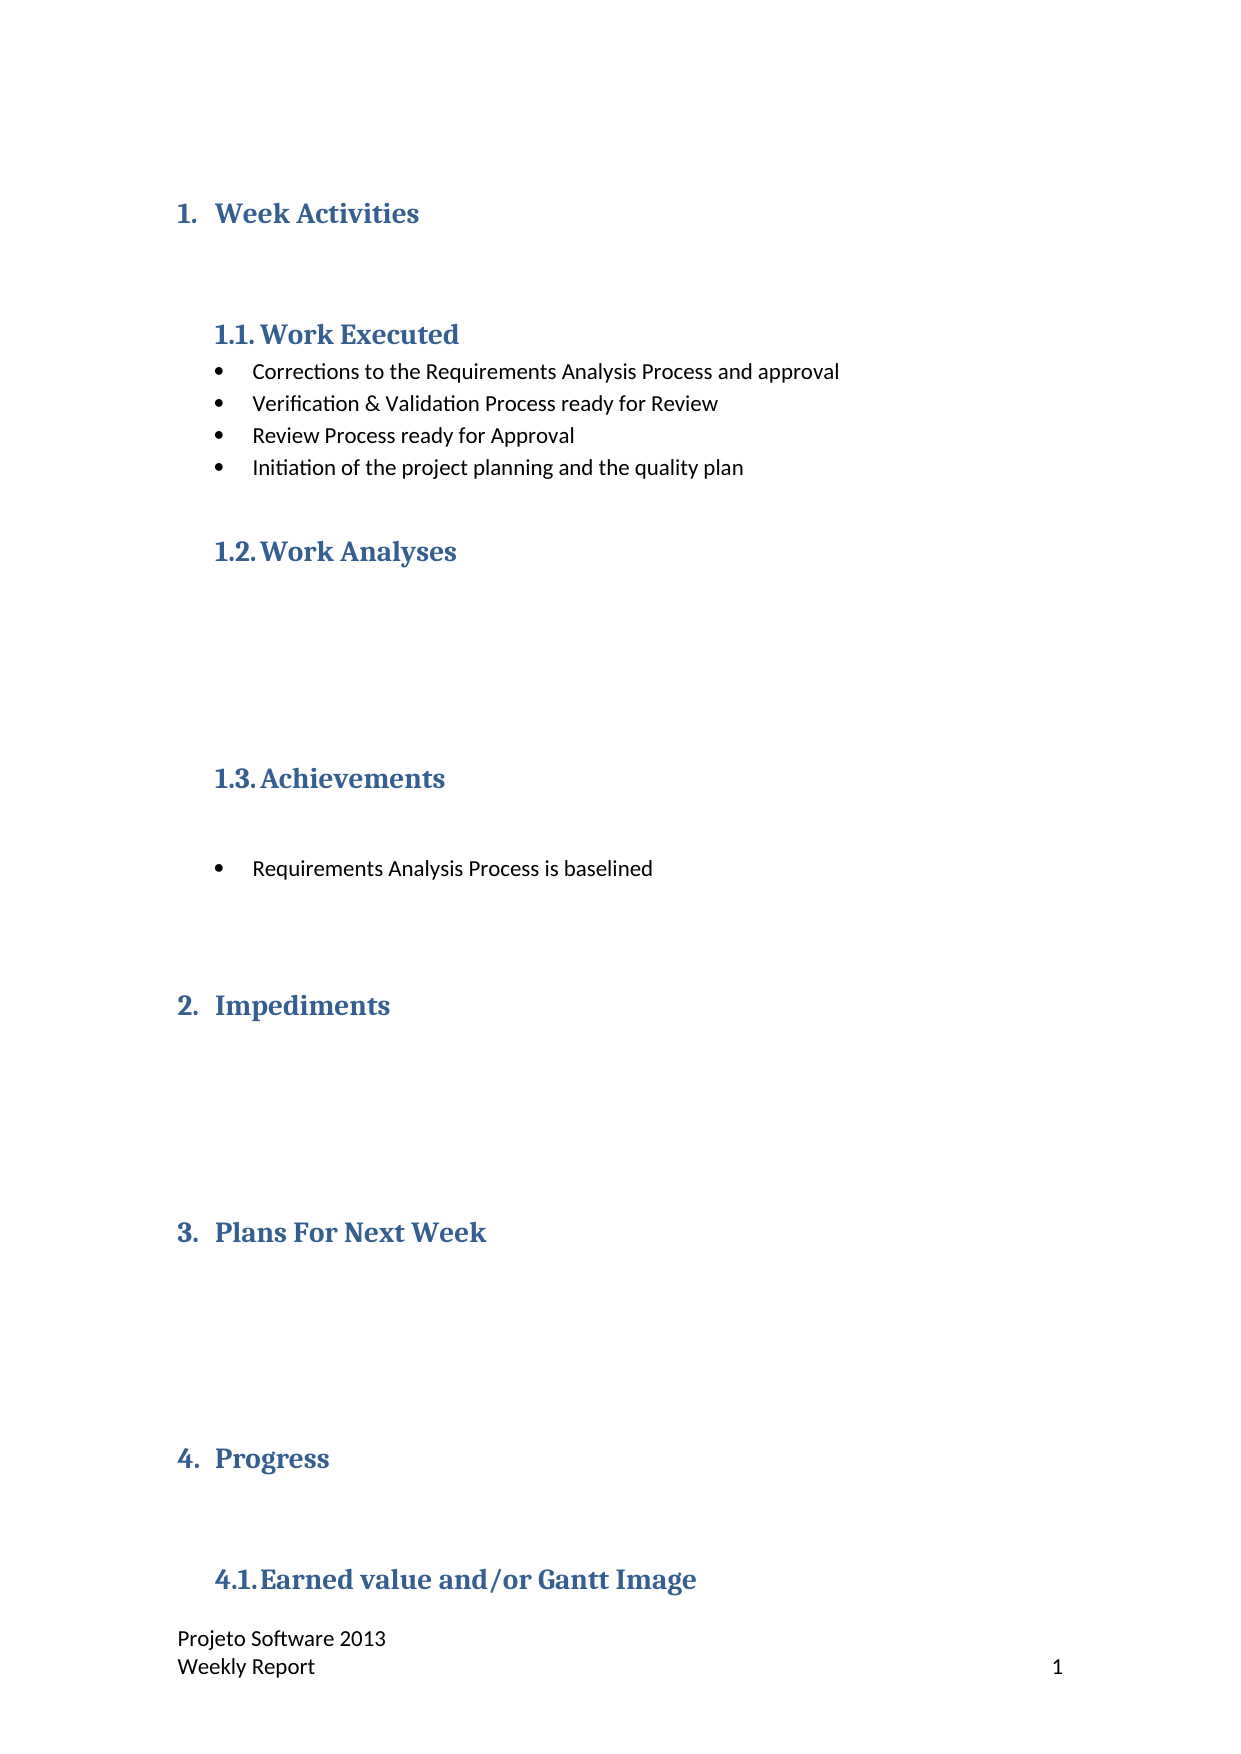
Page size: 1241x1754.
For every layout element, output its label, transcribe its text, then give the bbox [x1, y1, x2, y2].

list Review Process ready for Approval [215, 421, 1063, 449]
subtitle Plans For Next Week [177, 1216, 1063, 1249]
subtitle Week Activities [177, 198, 1063, 231]
list Corrections to the Requirements Analysis Process and approval [215, 357, 1063, 385]
subtitle Earned value and/or Gantt Image [215, 1563, 1063, 1597]
subtitle Impediments [177, 989, 1063, 1023]
list Requirements Analysis Process is baselined [215, 854, 1063, 882]
subtitle Achievements [215, 762, 1063, 796]
subtitle Progress [177, 1443, 1063, 1476]
subtitle Work Executed [215, 318, 1063, 352]
subtitle Work Analyses [215, 536, 1063, 569]
list Initiation of the project planning and the quality plan [215, 453, 1063, 481]
list Verification & Validation Process ready for Review [215, 389, 1063, 417]
